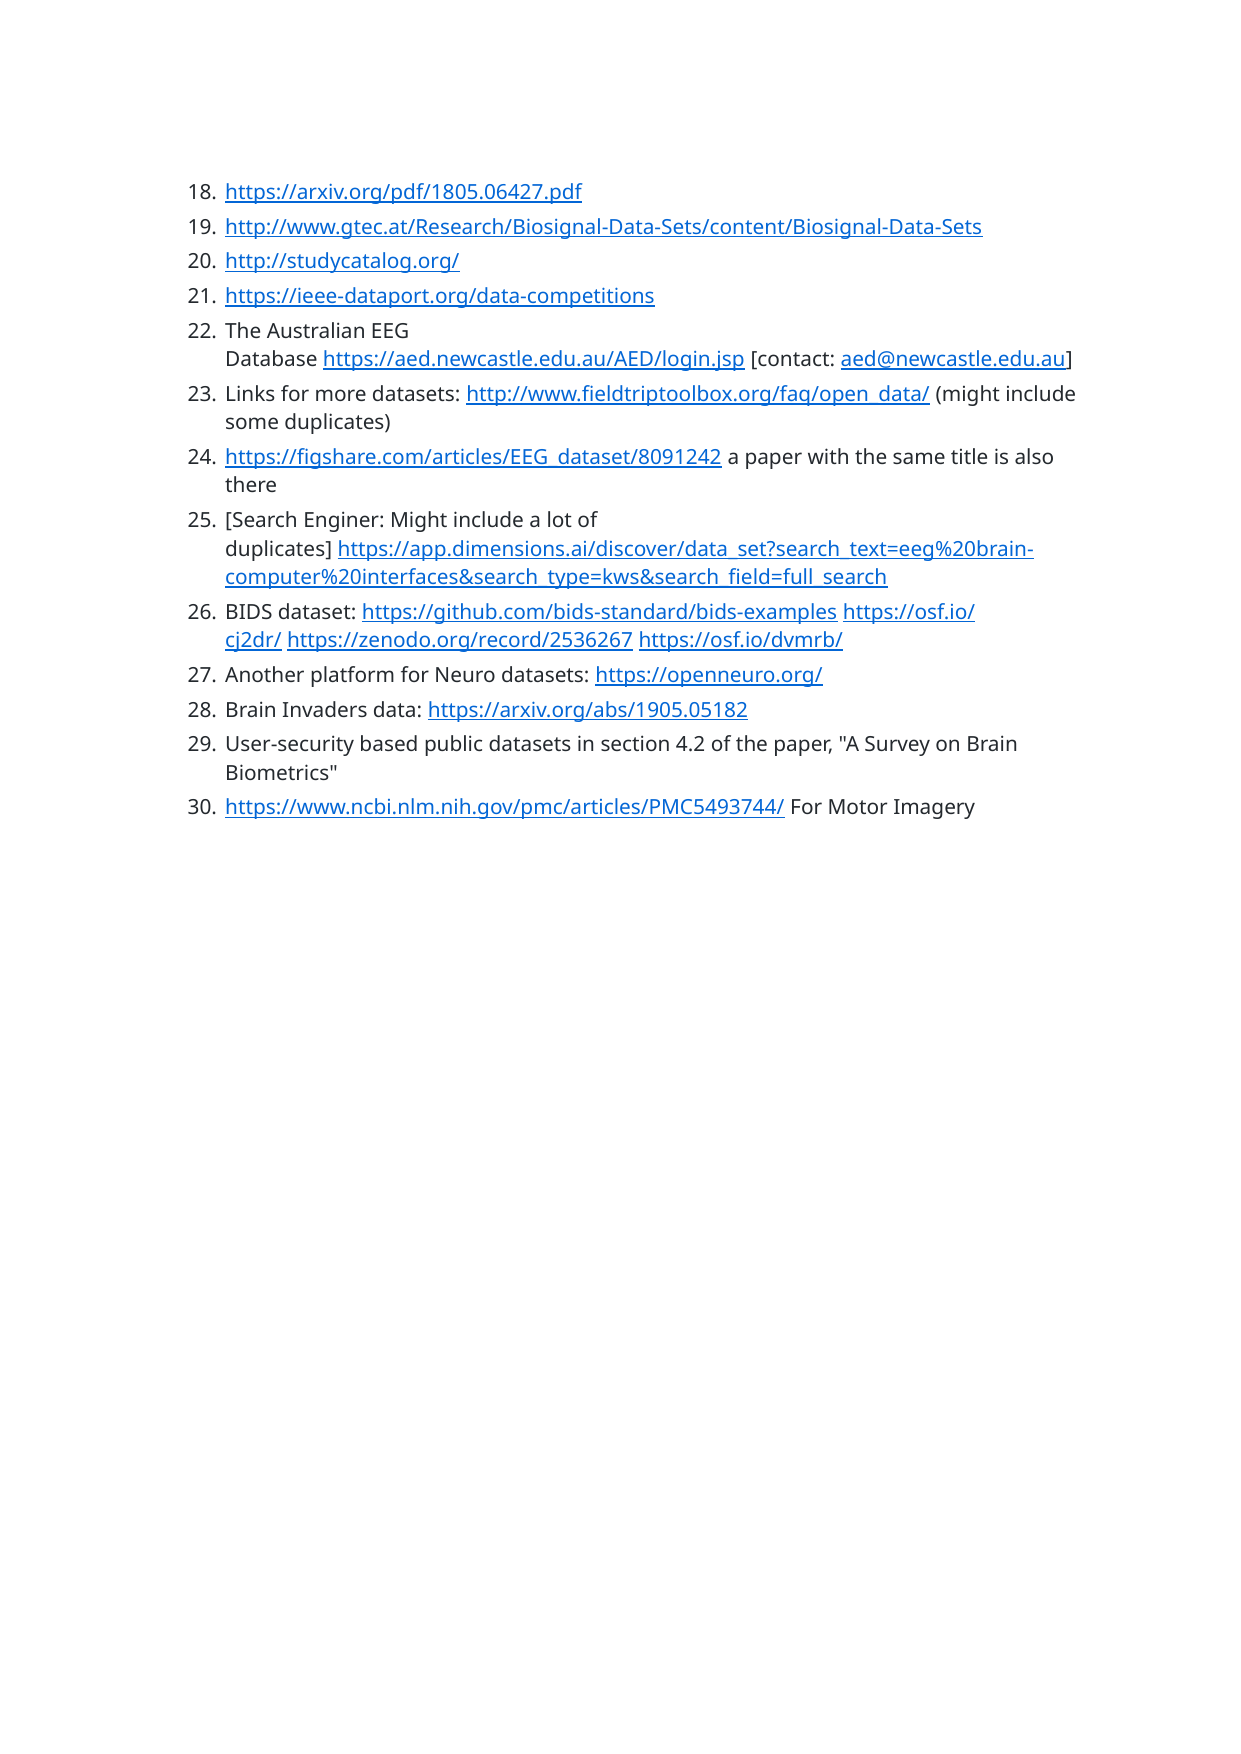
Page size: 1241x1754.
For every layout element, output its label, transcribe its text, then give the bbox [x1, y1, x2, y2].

list https://figshare.com/articles/EEG_dataset/8091242 a paper with the same title is also there [187, 442, 1090, 499]
list BIDS dataset: https://github.com/bids-standard/bids-examples https://osf.io/cj2dr/ https://zenodo.org/record/2536267 https://osf.io/dvmrb/ [187, 597, 1090, 654]
list Brain Invaders data: https://arxiv.org/abs/1905.05182 [187, 695, 1090, 723]
list http://www.gtec.at/Research/Biosignal-Data-Sets/content/Biosignal-Data-Sets [187, 212, 1090, 240]
list http://studycatalog.org/ [187, 247, 1090, 275]
list The Australian EEG Database https://aed.newcastle.edu.au/AED/login.jsp [contact: aed@newcastle.edu.au] [187, 316, 1090, 373]
list https://www.ncbi.nlm.nih.gov/pmc/articles/PMC5493744/ For Motor Imagery [187, 792, 1090, 821]
list Another platform for Neuro datasets: https://openneuro.org/ [187, 660, 1090, 688]
list Links for more datasets: http://www.fieldtriptoolbox.org/faq/open_data/ (might include some duplicates) [187, 379, 1090, 436]
list https://arxiv.org/pdf/1805.06427.pdf [187, 177, 1090, 206]
list User-security based public datasets in section 4.2 of the paper, "A Survey on Brain Biometrics" [187, 729, 1090, 786]
list https://ieee-dataport.org/data-competitions [187, 281, 1090, 310]
list [Search Enginer: Might include a lot of duplicates] https://app.dimensions.ai/discover/data_set?search_text=eeg%20brain-computer%20interfaces&search_type=kws&search_field=full_search [187, 505, 1090, 591]
